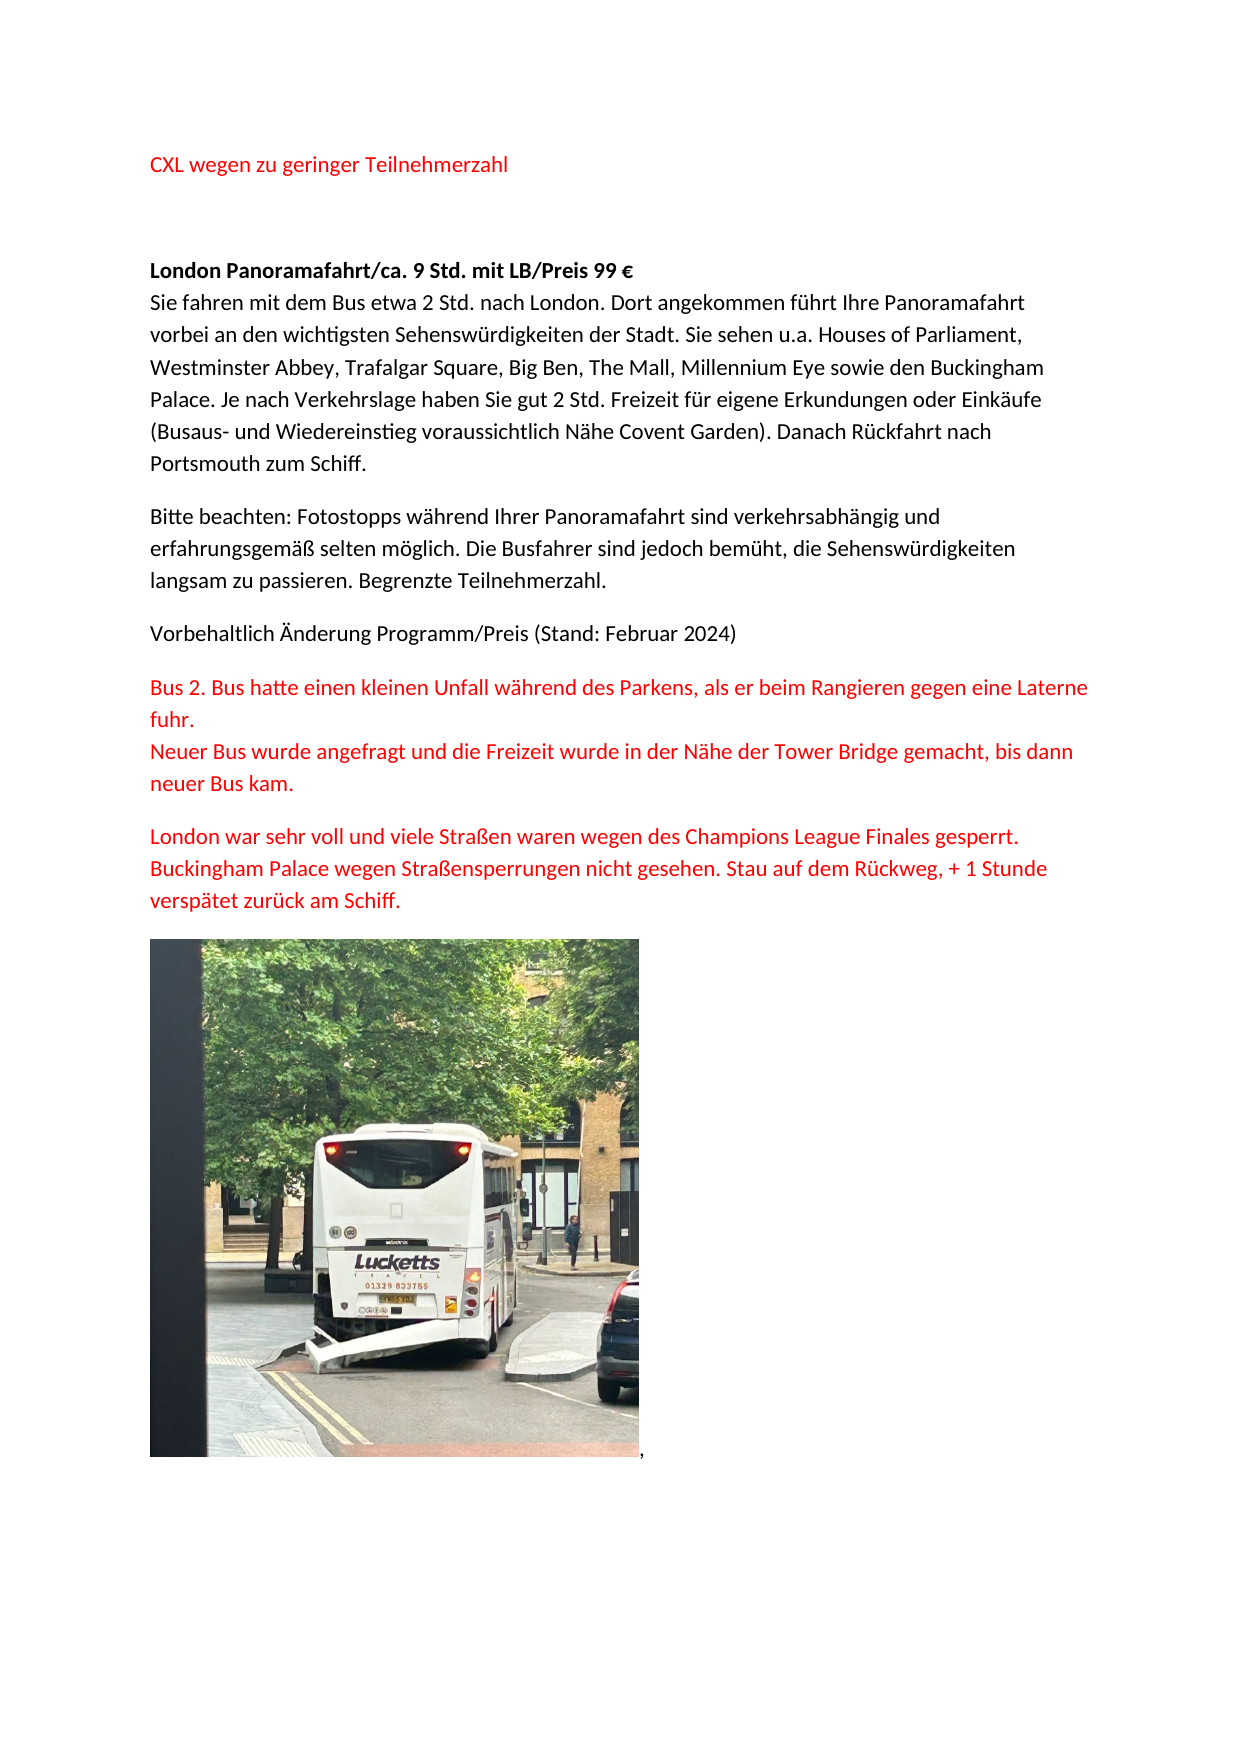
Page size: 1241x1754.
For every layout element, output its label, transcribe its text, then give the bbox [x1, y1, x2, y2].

text CXL wegen zu geringer Teilnehmerzahl [150, 150, 1090, 178]
text Bitte beachten: Fotostopps während Ihrer Panoramafahrt sind verkehrsabhängig und erfahrungsgemäß selten möglich. Die Busfahrer sind jedoch bemüht, die Sehenswürdigkeiten langsam zu passieren. Begrenzte Teilnehmerzahl. [150, 502, 1090, 594]
picture [150, 939, 639, 1457]
text Bus 2. Bus hatte einen kleinen Unfall während des Parkens, als er beim Rangieren gegen eine Laterne fuhr. Neuer Bus wurde angefragt und die Freizeit wurde in der Nähe der Tower Bridge gemacht, bis dann neuer Bus kam. [150, 673, 1090, 797]
text London war sehr voll und viele Straßen waren wegen des Champions League Finales gesperrt. Buckingham Palace wegen Straßensperrungen nicht gesehen. Stau auf dem Rückweg, + 1 Stunde verspätet zurück am Schiff. [150, 822, 1090, 914]
text London Panoramafahrt/ca. 9 Std. mit LB/Preis 99 € Sie fahren mit dem Bus etwa 2 Std. nach London. Dort angekommen führt Ihre Panoramafahrt vorbei an den wichtigsten Sehenswürdigkeiten der Stadt. Sie sehen u.a. Houses of Parliament, Westminster Abbey, Trafalgar Square, Big Ben, The Mall, Millennium Eye sowie den Buckingham Palace. Je nach Verkehrslage haben Sie gut 2 Std. Freizeit für eigene Erkundungen oder Einkäufe (Busaus- und Wiedereinstieg voraussichtlich Nähe Covent Garden). Danach Rückfahrt nach Portsmouth zum Schiff. [150, 256, 1090, 477]
text Vorbehaltlich Änderung Programm/Preis (Stand: Februar 2024) [150, 619, 1090, 648]
